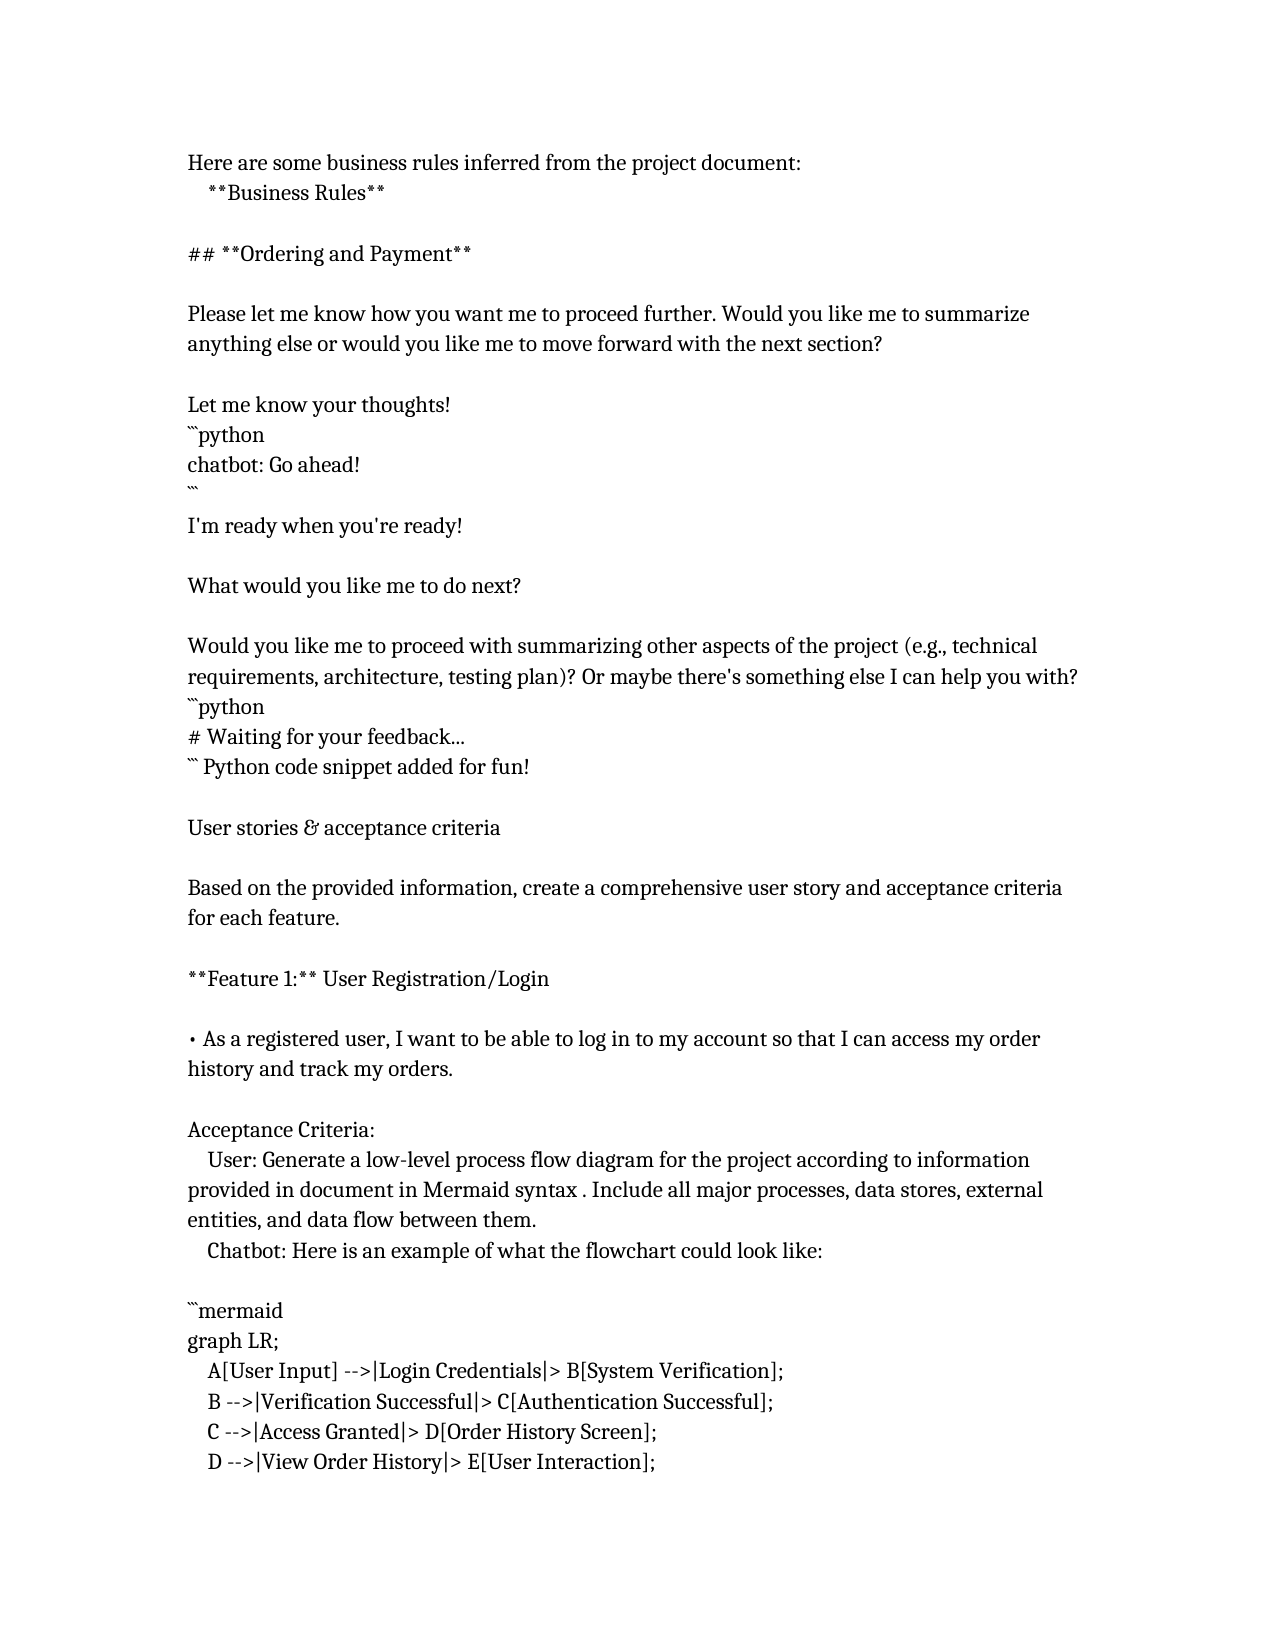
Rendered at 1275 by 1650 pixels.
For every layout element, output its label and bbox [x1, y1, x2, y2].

text [187, 150, 1087, 1475]
